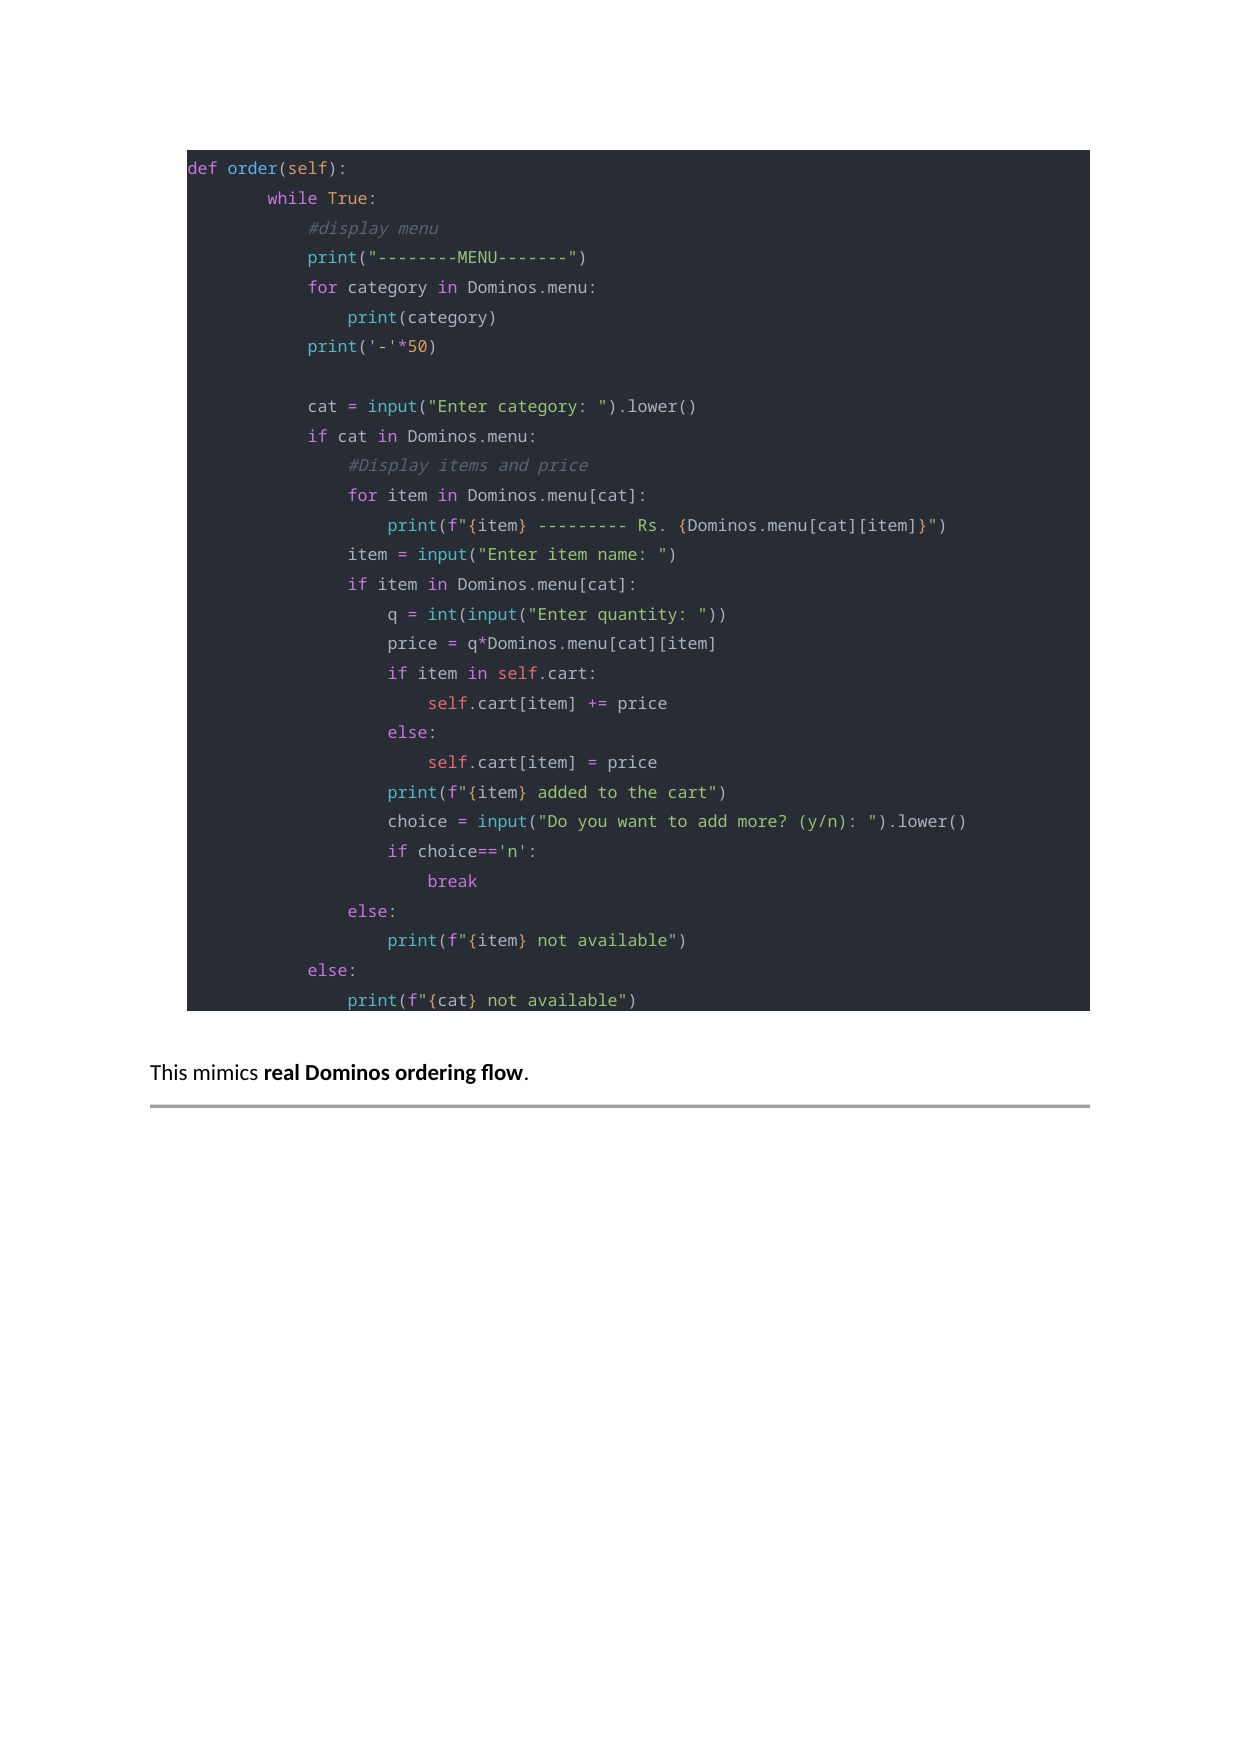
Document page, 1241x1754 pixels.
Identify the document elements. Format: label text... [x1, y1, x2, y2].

text if item in Dominos.menu[cat]: [187, 566, 1090, 595]
text if item in self.cart: [187, 655, 1090, 684]
text if cat in Dominos.menu: [187, 417, 1090, 447]
text self.cart[item] += price [187, 684, 1090, 714]
text def order(self): [187, 150, 1090, 180]
text price = q*Dominos.menu[cat][item] [187, 625, 1090, 655]
text item = input("Enter item name: ") [187, 536, 1090, 566]
text print(category) [187, 298, 1090, 328]
text print("--------MENU-------") [187, 239, 1090, 269]
text self.cart[item] = price [187, 744, 1090, 773]
text if choice=='n': [187, 833, 1090, 862]
text This mimics real Dominos ordering flow. [150, 1058, 1090, 1086]
text print('-'*50) [187, 328, 1090, 358]
text print(f"{item} --------- Rs. {Dominos.menu[cat][item]}") [187, 506, 1090, 536]
text q = int(input("Enter quantity: ")) [187, 595, 1090, 625]
text else: [187, 892, 1090, 922]
text for category in Dominos.menu: [187, 269, 1090, 298]
text else: [187, 714, 1090, 744]
text print(f"{cat} not available") [187, 981, 1090, 1011]
text for item in Dominos.menu[cat]: [187, 477, 1090, 506]
text cat = input("Enter category: ").lower() [187, 387, 1090, 417]
text #display menu [187, 209, 1090, 239]
text choice = input("Do you want to add more? (y/n): ").lower() [187, 803, 1090, 833]
text #Display items and price [187, 447, 1090, 477]
text break [187, 862, 1090, 892]
text print(f"{item} not available") [187, 922, 1090, 952]
text else: [187, 952, 1090, 981]
text print(f"{item} added to the cart") [187, 773, 1090, 803]
text while True: [187, 180, 1090, 209]
